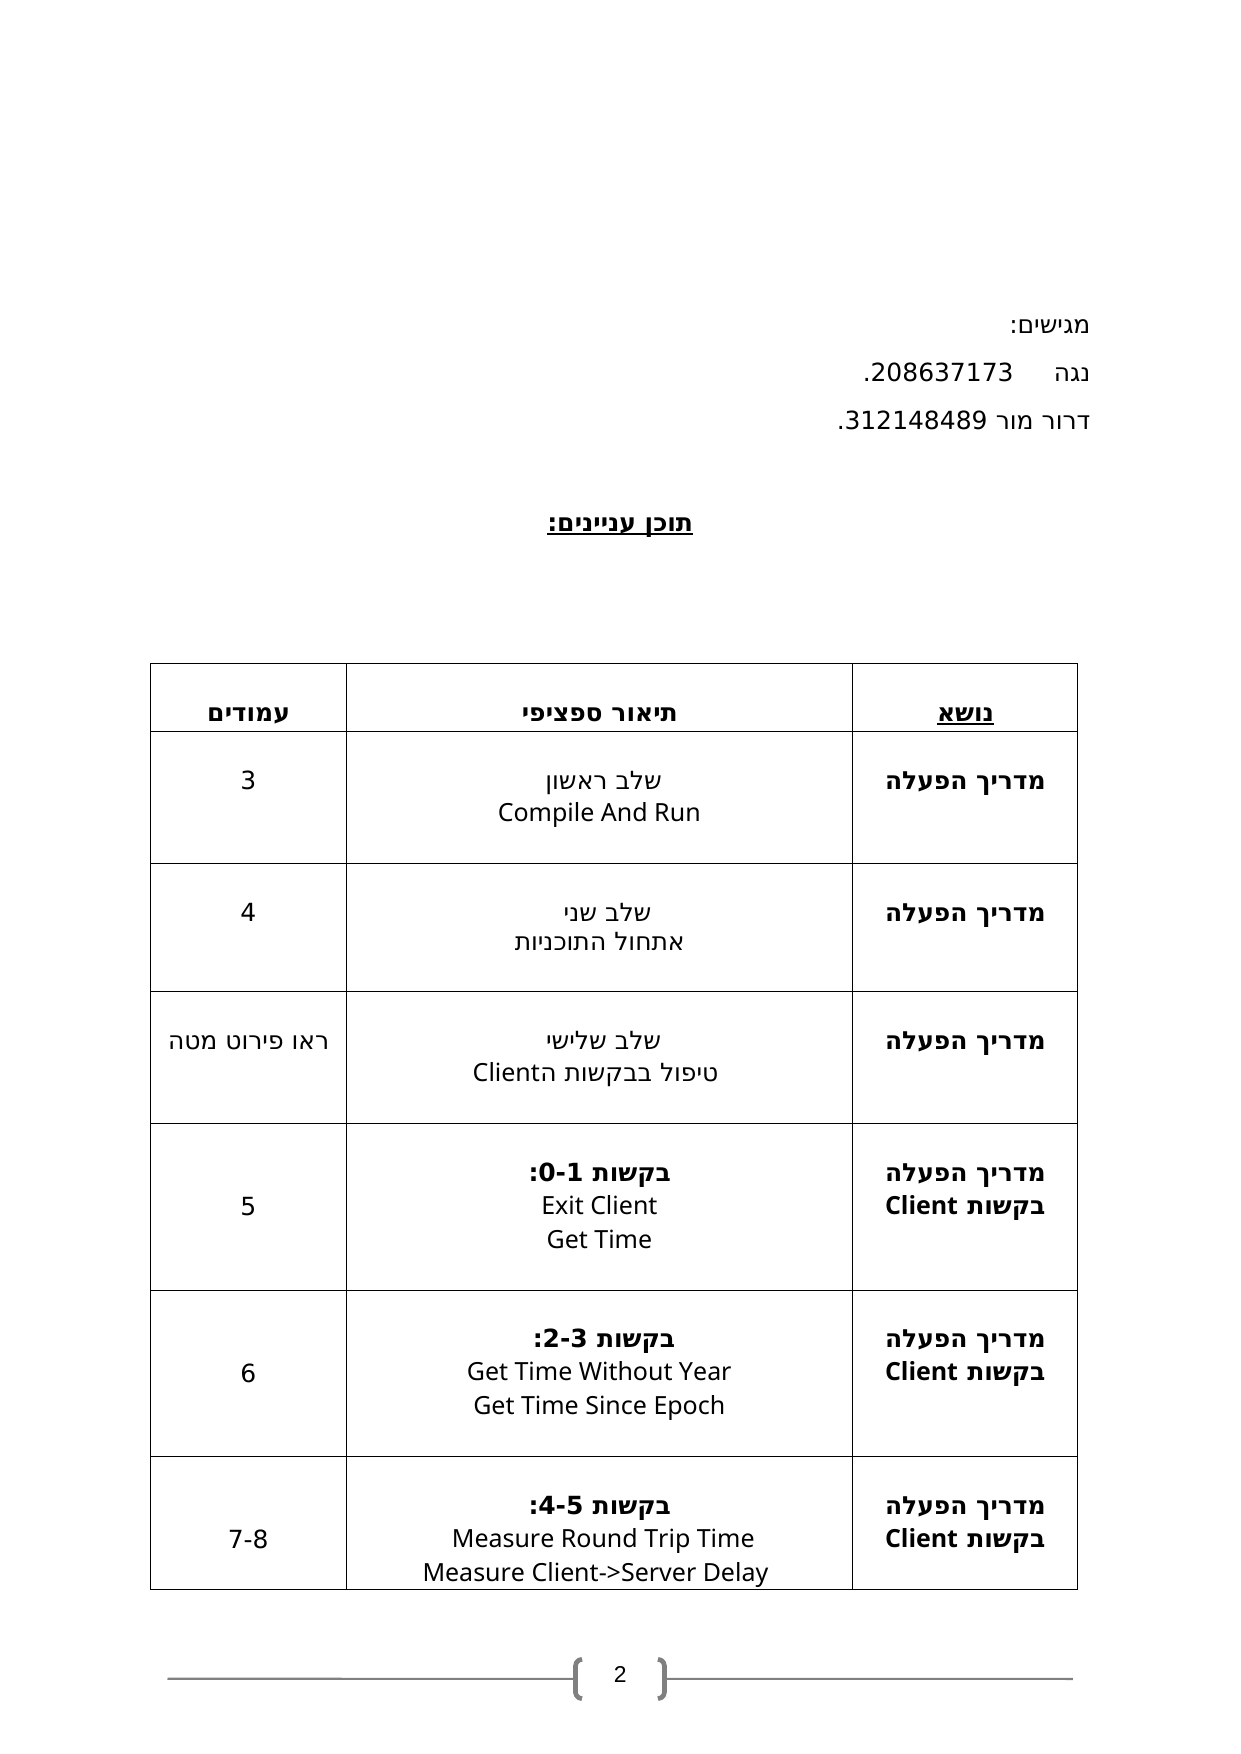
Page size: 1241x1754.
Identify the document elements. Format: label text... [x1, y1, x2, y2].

table_cell 7-8 [151, 1457, 346, 1588]
table_cell בקשות 0-1: Exit Client Get Time [347, 1124, 852, 1289]
text תוכן עניינים: [150, 508, 1090, 537]
table_cell 4 [151, 864, 346, 991]
table_cell מדריך הפעלה בקשות Client [853, 1291, 1077, 1456]
table_cell מדריך הפעלה בקשות Client [853, 1124, 1077, 1289]
table_cell 5 [151, 1124, 346, 1289]
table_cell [853, 1457, 1077, 1588]
table_cell מדריך הפעלה [853, 992, 1077, 1123]
table_cell שלב שלישי טיפול בבקשות הClient [347, 992, 852, 1123]
table_header עמודים [151, 664, 346, 731]
text מגישים: [150, 310, 1090, 339]
table_cell מדריך הפעלה [853, 732, 1077, 863]
table_cell בקשות 4-5: Measure Round Trip Time Measure Client->Server Delay [347, 1457, 852, 1588]
table_cell שלב ראשון Compile And Run [347, 732, 852, 863]
text דרור מור 312148489. [150, 407, 1090, 436]
table_cell שלב שני אתחול התוכניות [347, 864, 852, 991]
table_cell 6 [151, 1291, 346, 1456]
table_header נושא [853, 664, 1077, 731]
table_cell ראו פירוט מטה [151, 992, 346, 1123]
table_header תיאור ספציפי [347, 664, 852, 731]
table_cell מדריך הפעלה [853, 864, 1077, 991]
text נגה 208637173. [150, 358, 1090, 388]
table_cell בקשות 2-3: Get Time Without Year Get Time Since Epoch [347, 1291, 852, 1456]
table_cell 3 [151, 732, 346, 863]
